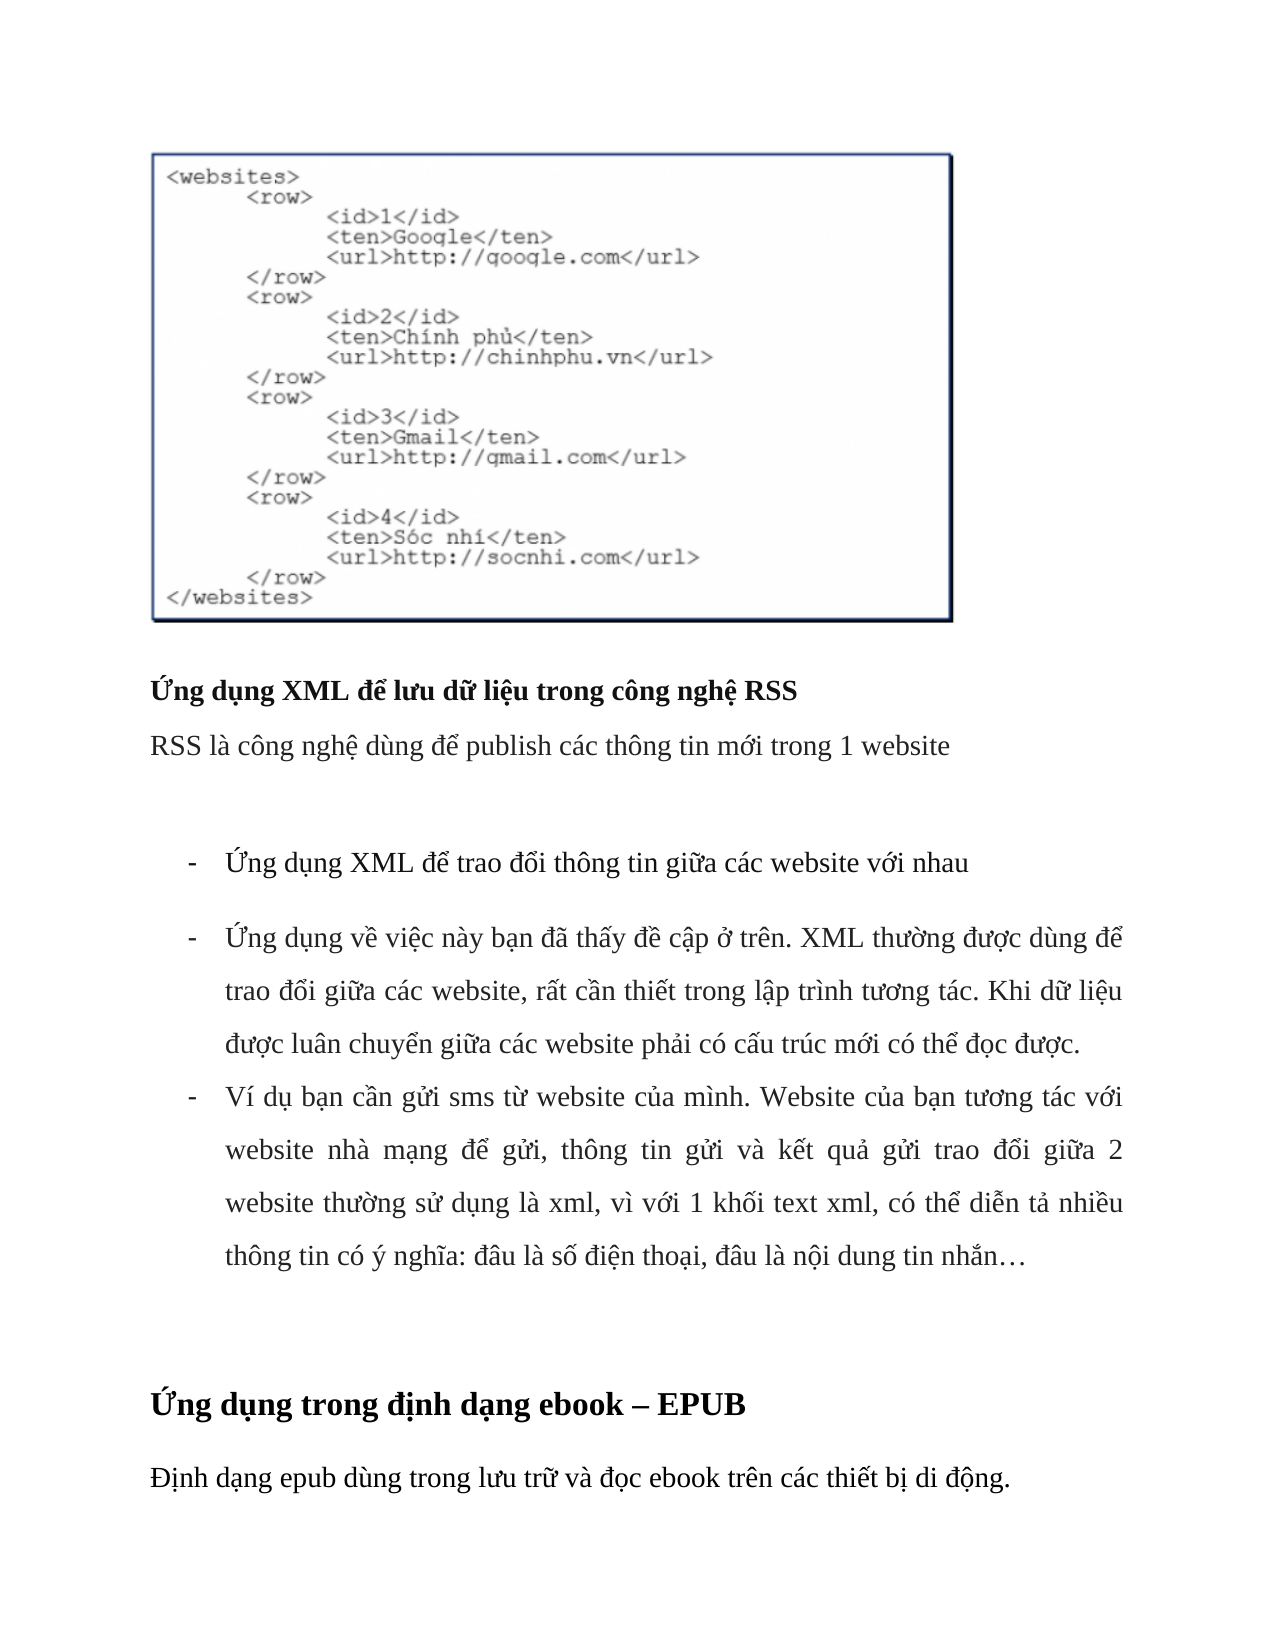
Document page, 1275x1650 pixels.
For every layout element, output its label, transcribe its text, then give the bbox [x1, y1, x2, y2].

picture [150, 150, 957, 624]
text RSS là công nghệ dùng để publish các thông tin mới trong 1 website [150, 728, 1125, 762]
subtitle Ứng dụng XML để lưu dữ liệu trong công nghệ RSS [150, 661, 1125, 707]
text Định dạng epub dùng trong lưu trữ và đọc ebook trên các thiết bị di động. [150, 1461, 1125, 1494]
list Ví dụ bạn cần gửi sms từ website của mình. Website của bạn tương tác với website nhà mạng để gửi, thông tin gửi và kết quả gửi trao đổi giữa 2 website thường sử dụng là xml, vì với 1 khối text xml, có thể diễn tả nhiều thông tin có ý nghĩa: đâu là số điện thoại, đâu là nội dung tin nhắn… [187, 1059, 1125, 1272]
list Ứng dụng về việc này bạn đã thấy đề cập ở trên. XML thường được dùng để trao đổi giữa các website, rất cần thiết trong lập trình tương tác. Khi dữ liệu được luân chuyển giữa các website phải có cấu trúc mới có thể đọc được. [187, 900, 1125, 1059]
subtitle Ứng dụng XML để trao đổi thông tin giữa các website với nhau [187, 833, 1125, 878]
subtitle Ứng dụng trong định dạng ebook – EPUB [150, 1384, 1125, 1422]
